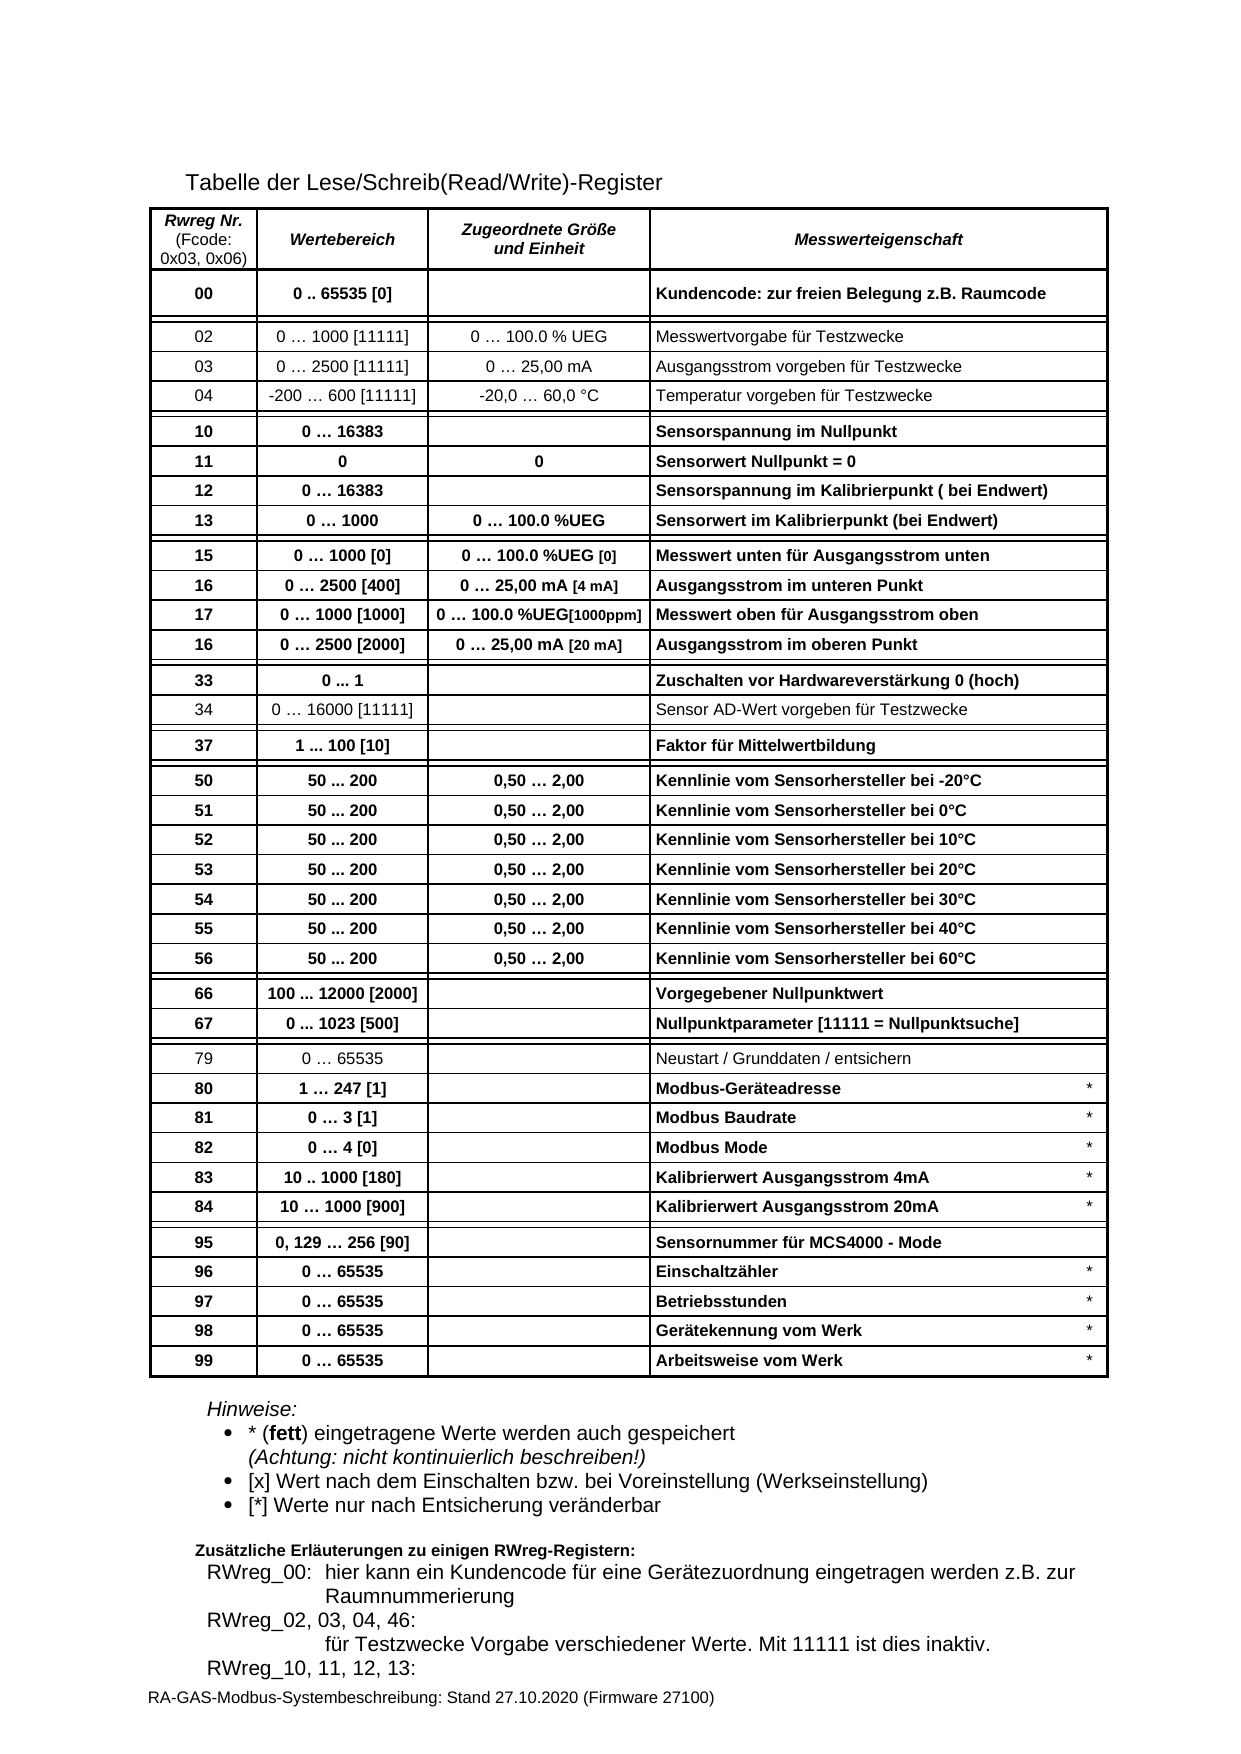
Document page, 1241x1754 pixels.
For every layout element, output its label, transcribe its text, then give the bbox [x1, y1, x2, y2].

table_header Zugeordnete Größe und Einheit [429, 210, 649, 268]
table_cell -200 … 600 [11111] [258, 382, 427, 410]
table_cell 02 [152, 323, 256, 351]
table_header Rwreg Nr. (Fcode: 0x03, 0x06) [152, 210, 256, 268]
table_cell [429, 1045, 649, 1073]
table_cell 0 … 4 [0] [258, 1133, 427, 1161]
table_cell 99 [152, 1347, 256, 1374]
table_cell Kennlinie vom Sensorhersteller bei 40°C [651, 915, 1106, 942]
table_cell 11 [152, 447, 256, 475]
table_cell 80 [152, 1074, 256, 1102]
table_cell 50 ... 200 [258, 855, 427, 883]
table_cell 0 … 1000 [11111] [258, 323, 427, 351]
subtitle Tabelle der Lese/Schreib(Read/Write)-Register [185, 168, 1093, 195]
table_cell [258, 1222, 427, 1227]
table_cell 50 ... 200 [258, 915, 427, 942]
table_cell [429, 271, 649, 315]
table_cell [429, 317, 649, 321]
table_cell 96 [152, 1258, 256, 1286]
table_cell [429, 660, 649, 664]
table_cell -20,0 … 60,0 °C [429, 382, 649, 410]
table_cell [651, 536, 1106, 540]
table_cell Sensorspannung im Kalibrierpunkt ( bei Endwert) [651, 477, 1106, 504]
table_cell [258, 412, 427, 416]
table_cell [258, 761, 427, 765]
table_cell 00 [152, 271, 256, 315]
table_cell Modbus Mode * [651, 1133, 1106, 1161]
table_cell Sensorspannung im Nullpunkt [651, 417, 1106, 445]
table_cell Kennlinie vom Sensorhersteller bei -20°C [651, 767, 1106, 794]
table_cell 0 … 100.0 % UEG [429, 323, 649, 351]
table_cell Kundencode: zur freien Belegung z.B. Raumcode [651, 271, 1106, 315]
table_cell [152, 1039, 256, 1043]
table_cell [429, 412, 649, 416]
table_cell Messwert unten für Ausgangsstrom unten [651, 542, 1106, 570]
table_cell [429, 731, 649, 759]
text Zusätzliche Erläuterungen zu einigen RWreg-Registern: [195, 1541, 1093, 1560]
table_cell 100 ... 12000 [2000] [258, 980, 427, 1008]
table_cell Kennlinie vom Sensorhersteller bei 20°C [651, 855, 1106, 883]
table_cell 0 … 100.0 %UEG [429, 506, 649, 534]
table_cell 0,50 … 2,00 [429, 767, 649, 794]
table_cell Kalibrierwert Ausgangsstrom 4mA * [651, 1163, 1106, 1191]
table_cell [429, 725, 649, 729]
table_cell 66 [152, 980, 256, 1008]
table_cell 0, 129 … 256 [90] [258, 1228, 427, 1256]
table_cell [152, 317, 256, 321]
table_cell [429, 1133, 649, 1161]
table_cell [429, 1287, 649, 1315]
table_cell [429, 1228, 649, 1256]
table_cell 56 [152, 944, 256, 972]
table_cell Temperatur vorgeben für Testzwecke [651, 382, 1106, 410]
table_header Messwerteigenschaft [651, 210, 1106, 268]
table_cell Modbus-Geräteadresse * [651, 1074, 1106, 1102]
table_cell [152, 761, 256, 765]
table_cell Gerätekennung vom Werk * [651, 1317, 1106, 1345]
table_cell 34 [152, 696, 256, 723]
table_cell 0,50 … 2,00 [429, 915, 649, 942]
table_cell 54 [152, 885, 256, 913]
table_cell [429, 1039, 649, 1043]
table_cell 0,50 … 2,00 [429, 885, 649, 913]
table_cell [429, 1222, 649, 1227]
table_cell 50 ... 200 [258, 796, 427, 824]
table_cell 0 … 16383 [258, 477, 427, 504]
table_cell 10 [152, 417, 256, 445]
table_cell 37 [152, 731, 256, 759]
table_cell 95 [152, 1228, 256, 1256]
table_cell 79 [152, 1045, 256, 1073]
table_cell 0,50 … 2,00 [429, 826, 649, 854]
table_cell [651, 317, 1106, 321]
table_cell [651, 412, 1106, 416]
table_cell [429, 477, 649, 504]
table_cell Kennlinie vom Sensorhersteller bei 10°C [651, 826, 1106, 854]
table_cell Kennlinie vom Sensorhersteller bei 60°C [651, 944, 1106, 972]
text Hinweise: [207, 1397, 1093, 1421]
table_cell 0 ... 1 [258, 666, 427, 694]
table_cell 0 … 65535 [258, 1258, 427, 1286]
table_cell [258, 660, 427, 664]
table_cell [651, 1039, 1106, 1043]
table_cell 03 [152, 352, 256, 380]
table_cell 0 [258, 447, 427, 475]
table_cell 1 ... 100 [10] [258, 731, 427, 759]
table_cell 16 [152, 571, 256, 599]
table_cell 0 … 25,00 mA [4 mA] [429, 571, 649, 599]
text * (fett) eingetragene Werte werden auch gespeichert (Achtung: nicht kontinuierlich beschreiben!) [224, 1421, 1093, 1469]
table_cell 0 … 65535 [258, 1317, 427, 1345]
text RWreg_00: hier kann ein Kundencode für eine Gerätezuordnung eingetragen werden z.B. zur Raumnummerierung [207, 1560, 1093, 1608]
table_cell 50 [152, 767, 256, 794]
table_cell [651, 1222, 1106, 1227]
table_cell [152, 536, 256, 540]
text [x] Wert nach dem Einschalten bzw. bei Voreinstellung (Werkseinstellung) [224, 1469, 1093, 1493]
table_header Wertebereich [258, 210, 427, 268]
table_cell 50 ... 200 [258, 944, 427, 972]
table_cell 97 [152, 1287, 256, 1315]
table_cell 10 … 1000 [900] [258, 1193, 427, 1221]
table_cell 0 … 65535 [258, 1045, 427, 1073]
table_cell Ausgangsstrom im unteren Punkt [651, 571, 1106, 599]
table_cell [429, 1193, 649, 1221]
table_cell 83 [152, 1163, 256, 1191]
table_cell [429, 666, 649, 694]
table_cell [258, 536, 427, 540]
table_cell Ausgangsstrom im oberen Punkt [651, 631, 1106, 658]
table_cell 0 … 3 [1] [258, 1104, 427, 1132]
table_cell [651, 974, 1106, 978]
table_cell Kennlinie vom Sensorhersteller bei 30°C [651, 885, 1106, 913]
table_cell 52 [152, 826, 256, 854]
table_cell Faktor für Mittelwertbildung [651, 731, 1106, 759]
table_cell Einschaltzähler * [651, 1258, 1106, 1286]
table_cell [429, 696, 649, 723]
table_cell 82 [152, 1133, 256, 1161]
table_cell 0,50 … 2,00 [429, 796, 649, 824]
table_cell [429, 980, 649, 1008]
table_cell 33 [152, 666, 256, 694]
table_cell Sensorwert Nullpunkt = 0 [651, 447, 1106, 475]
table_cell [152, 660, 256, 664]
text RWreg_02, 03, 04, 46: für Testzwecke Vorgabe verschiedener Werte. Mit 11111 ist dies inaktiv. [207, 1608, 1093, 1656]
table_cell [429, 1009, 649, 1037]
table_cell Messwert oben für Ausgangsstrom oben [651, 601, 1106, 629]
table_cell 98 [152, 1317, 256, 1345]
table_cell 0 … 25,00 mA [20 mA] [429, 631, 649, 658]
table_cell 12 [152, 477, 256, 504]
table_cell Ausgangsstrom vorgeben für Testzwecke [651, 352, 1106, 380]
table_cell Sensorwert im Kalibrierpunkt (bei Endwert) [651, 506, 1106, 534]
table_cell Betriebsstunden * [651, 1287, 1106, 1315]
table_cell 0,50 … 2,00 [429, 855, 649, 883]
table_cell [429, 974, 649, 978]
table_cell [258, 1039, 427, 1043]
table_cell 55 [152, 915, 256, 942]
table_cell [429, 417, 649, 445]
table_cell [152, 1222, 256, 1227]
table_cell Arbeitsweise vom Werk * [651, 1347, 1106, 1374]
table_cell 84 [152, 1193, 256, 1221]
table_cell 0 .. 65535 [0] [258, 271, 427, 315]
table_cell 0 … 1000 [258, 506, 427, 534]
table_cell 51 [152, 796, 256, 824]
table_cell [651, 660, 1106, 664]
table_cell 0 … 65535 [258, 1347, 427, 1374]
table_cell 10 .. 1000 [180] [258, 1163, 427, 1191]
table_cell [152, 725, 256, 729]
table_cell Messwertvorgabe für Testzwecke [651, 323, 1106, 351]
table_cell [651, 725, 1106, 729]
table_cell 15 [152, 542, 256, 570]
text RWreg_10, 11, 12, 13: [207, 1656, 1093, 1680]
table_cell [429, 1317, 649, 1345]
table_cell [429, 536, 649, 540]
table_cell [258, 317, 427, 321]
table_cell 0 … 2500 [2000] [258, 631, 427, 658]
table_cell 0 … 100.0 %UEG[1000ppm] [429, 601, 649, 629]
table_cell [429, 1163, 649, 1191]
table_cell 0 … 25,00 mA [429, 352, 649, 380]
table_cell 0 … 1000 [1000] [258, 601, 427, 629]
table_cell 0 ... 1023 [500] [258, 1009, 427, 1037]
table_cell 0 [429, 447, 649, 475]
table_cell [152, 974, 256, 978]
table_cell 17 [152, 601, 256, 629]
table_cell 0 … 2500 [11111] [258, 352, 427, 380]
table_cell 53 [152, 855, 256, 883]
table_cell 13 [152, 506, 256, 534]
table_cell Kennlinie vom Sensorhersteller bei 0°C [651, 796, 1106, 824]
table_cell 67 [152, 1009, 256, 1037]
table_cell [429, 1347, 649, 1374]
table_cell [258, 974, 427, 978]
text [*] Werte nur nach Entsicherung veränderbar [224, 1493, 1093, 1517]
table_cell 0 … 1000 [0] [258, 542, 427, 570]
table_cell Nullpunktparameter [11111 = Nullpunktsuche] [651, 1009, 1106, 1037]
table_cell 0 … 2500 [400] [258, 571, 427, 599]
table_cell 81 [152, 1104, 256, 1132]
table_cell 0 … 16383 [258, 417, 427, 445]
table_cell Modbus Baudrate * [651, 1104, 1106, 1132]
table_cell [429, 1104, 649, 1132]
table_cell 50 ... 200 [258, 826, 427, 854]
table_cell 0 … 65535 [258, 1287, 427, 1315]
table_cell 0 … 100.0 %UEG [0] [429, 542, 649, 570]
table_cell [152, 412, 256, 416]
table_cell 0,50 … 2,00 [429, 944, 649, 972]
table_cell [429, 1074, 649, 1102]
table_cell 50 ... 200 [258, 767, 427, 794]
table_cell [651, 761, 1106, 765]
table_cell [429, 761, 649, 765]
table_cell Sensornummer für MCS4000 - Mode [651, 1228, 1106, 1256]
table_cell 04 [152, 382, 256, 410]
table_cell [429, 1258, 649, 1286]
table_cell 0 … 16000 [11111] [258, 696, 427, 723]
table_cell Kalibrierwert Ausgangsstrom 20mA * [651, 1193, 1106, 1221]
table_cell 16 [152, 631, 256, 658]
table_cell Neustart / Grunddaten / entsichern [651, 1045, 1106, 1073]
table_cell [258, 725, 427, 729]
table_cell Zuschalten vor Hardwareverstärkung 0 (hoch) [651, 666, 1106, 694]
table_cell Vorgegebener Nullpunktwert [651, 980, 1106, 1008]
table_cell 50 ... 200 [258, 885, 427, 913]
table_cell Sensor AD-Wert vorgeben für Testzwecke [651, 696, 1106, 723]
table_cell 1 … 247 [1] [258, 1074, 427, 1102]
